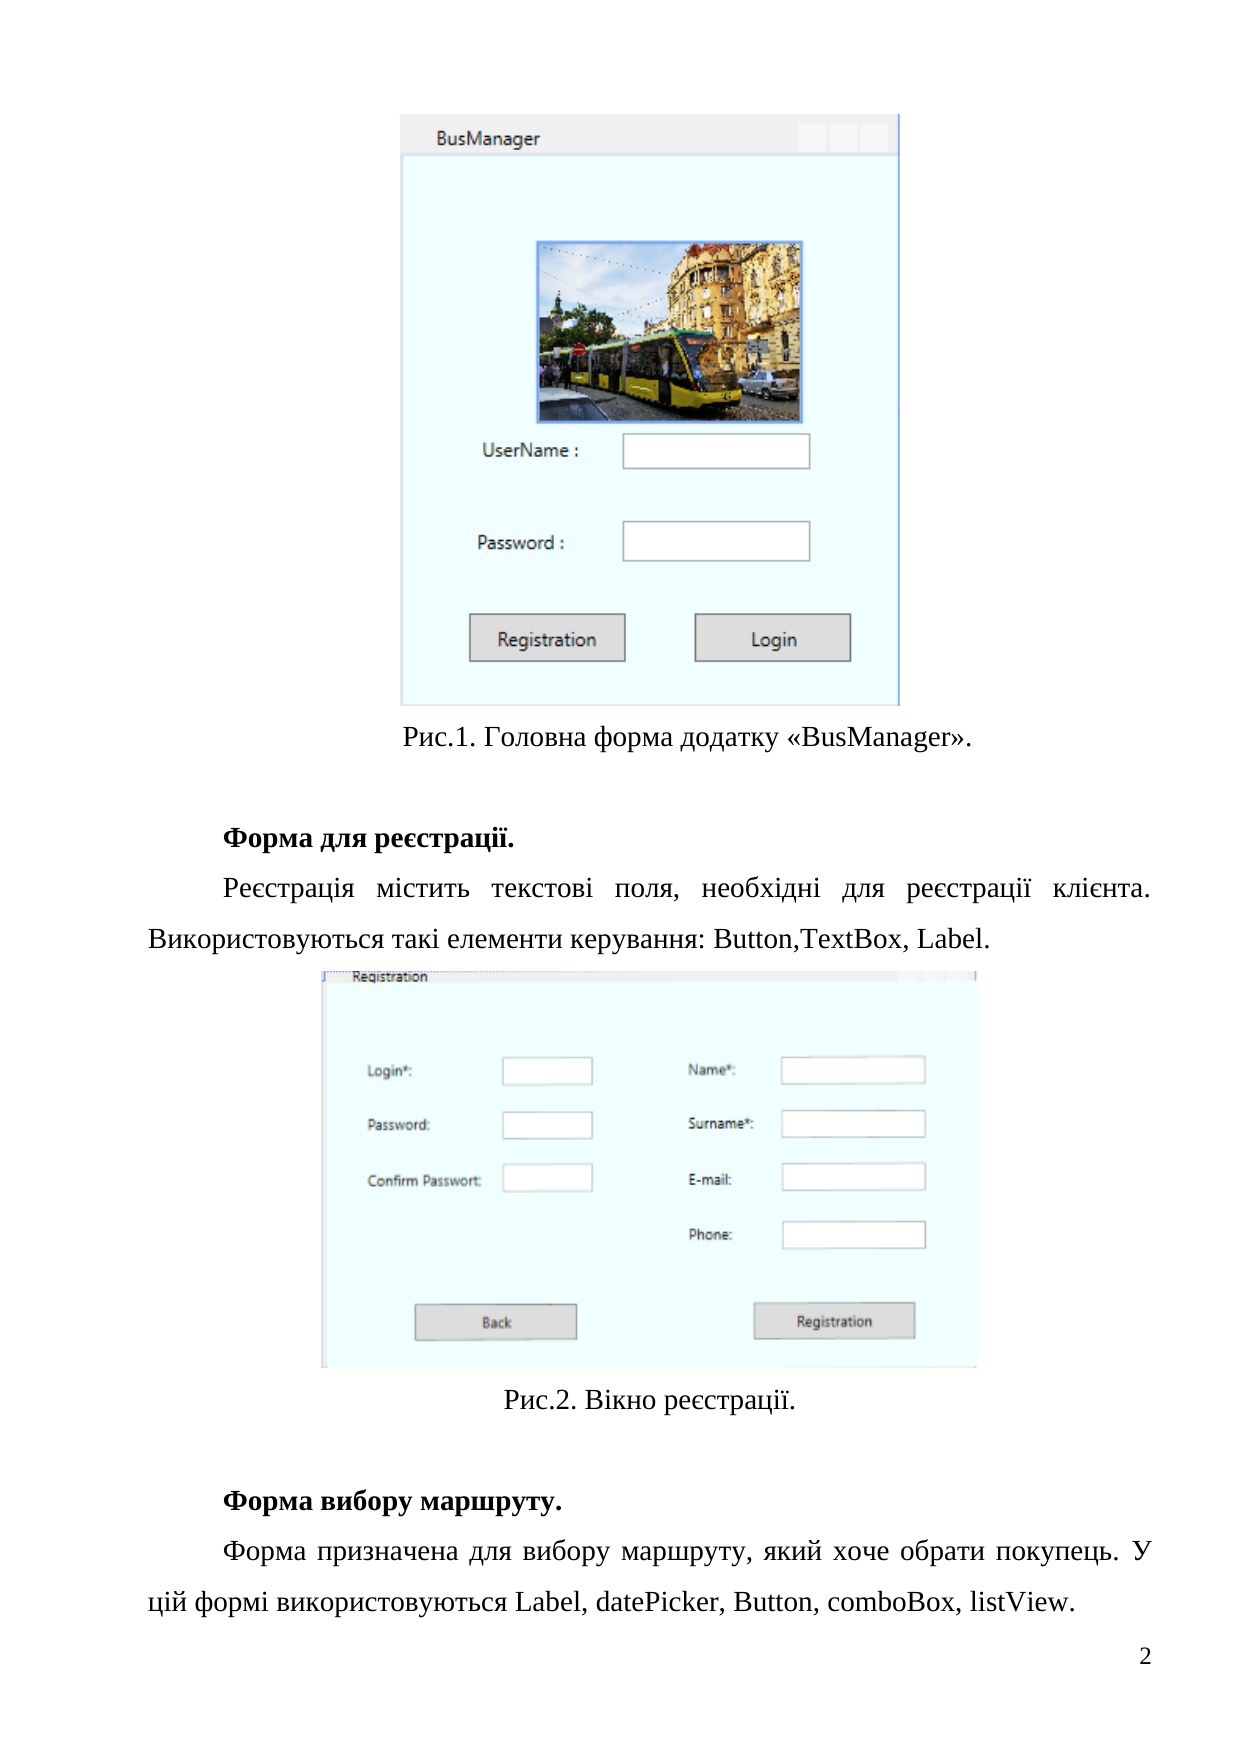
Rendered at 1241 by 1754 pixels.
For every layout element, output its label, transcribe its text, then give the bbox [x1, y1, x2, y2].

picture [399, 114, 900, 706]
text Форма призначена для вибору маршруту, який хоче обрати покупець. У цій формі використовуються Label, datePicker, Button, comboBox, listView. [148, 1533, 1152, 1617]
picture [321, 971, 978, 1368]
text Форма вибору маршруту. [148, 1483, 1152, 1517]
text Рис.1. Головна форма додатку «BusManager». [148, 719, 1152, 753]
text Форма для реєстрації. [148, 820, 1152, 854]
text Реєстрація містить текстові поля, необхідні для реєстрації клієнта. Використовуються такі елементи керування: Button,TextBox, Label. [148, 871, 1152, 954]
text Рис.2. Вікно реєстрації. [148, 1382, 1152, 1416]
